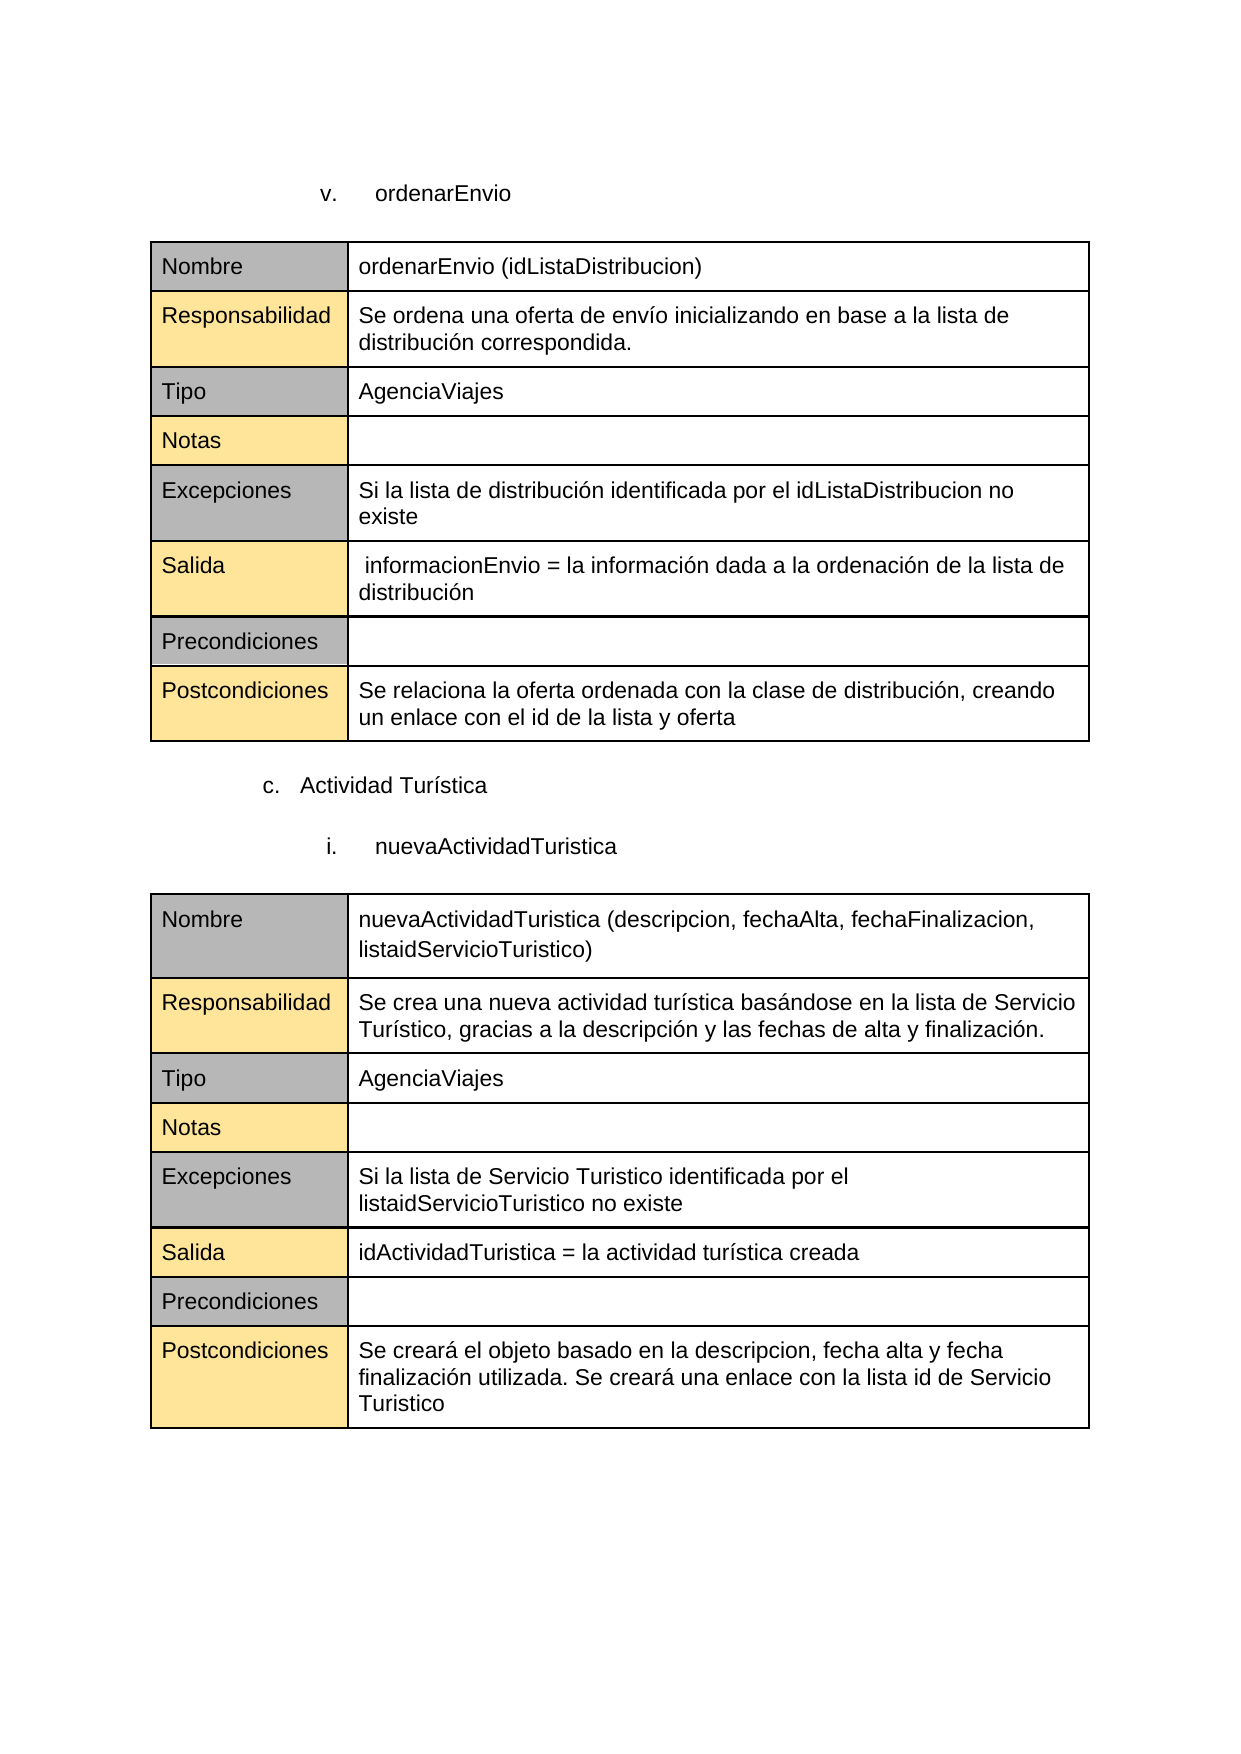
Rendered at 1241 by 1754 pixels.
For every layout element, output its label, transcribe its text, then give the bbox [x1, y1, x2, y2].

table_cell Excepciones [152, 1153, 347, 1226]
table_cell Postcondiciones [152, 1327, 347, 1427]
table_cell Postcondiciones [152, 667, 347, 740]
list ordenarEnvio [337, 180, 1090, 207]
table_cell Responsabilidad [152, 979, 347, 1052]
table_cell Salida [152, 1229, 347, 1276]
table_cell Notas [152, 417, 347, 464]
table_cell [349, 417, 1088, 464]
table_cell Notas [152, 1104, 347, 1151]
table_cell Se creará el objeto basado en la descripcion, fecha alta y fecha finalización utilizada. Se creará una enlace con la lista id de Servicio Turistico [349, 1327, 1088, 1427]
table_header nuevaActividadTuristica (descripcion, fechaAlta, fechaFinalizacion, listaidServicioTuristico) [349, 895, 1088, 977]
table_cell [349, 1278, 1088, 1325]
table_cell Se crea una nueva actividad turística basándose en la lista de Servicio Turístico, gracias a la descripción y las fechas de alta y finalización. [349, 979, 1088, 1052]
table_cell Responsabilidad [152, 292, 347, 366]
table_cell AgenciaViajes [349, 1054, 1088, 1102]
list Actividad Turística [262, 772, 1090, 799]
table_cell [349, 618, 1088, 664]
table_cell Tipo [152, 368, 347, 415]
table_header Nombre [152, 243, 347, 290]
table_cell Tipo [152, 1054, 347, 1102]
table_cell Salida [152, 542, 347, 615]
table_cell Se relaciona la oferta ordenada con la clase de distribución, creando un enlace con el id de la lista y oferta [349, 667, 1088, 740]
table_cell Si la lista de Servicio Turistico identificada por el listaidServicioTuristico no existe [349, 1153, 1088, 1226]
table_cell Precondiciones [152, 618, 347, 664]
table_header ordenarEnvio (idListaDistribucion) [349, 243, 1088, 290]
list nuevaActividadTuristica [337, 833, 1090, 859]
table_cell Excepciones [152, 466, 347, 540]
table_cell [349, 1104, 1088, 1151]
table_cell Si la lista de distribución identificada por el idListaDistribucion no existe [349, 466, 1088, 540]
table_cell AgenciaViajes [349, 368, 1088, 415]
table_header Nombre [152, 895, 347, 977]
table_cell idActividadTuristica = la actividad turística creada [349, 1229, 1088, 1276]
table_cell informacionEnvio = la información dada a la ordenación de la lista de distribución [349, 542, 1088, 615]
table_cell Se ordena una oferta de envío inicializando en base a la lista de distribución correspondida. [349, 292, 1088, 366]
table_cell Precondiciones [152, 1278, 347, 1325]
